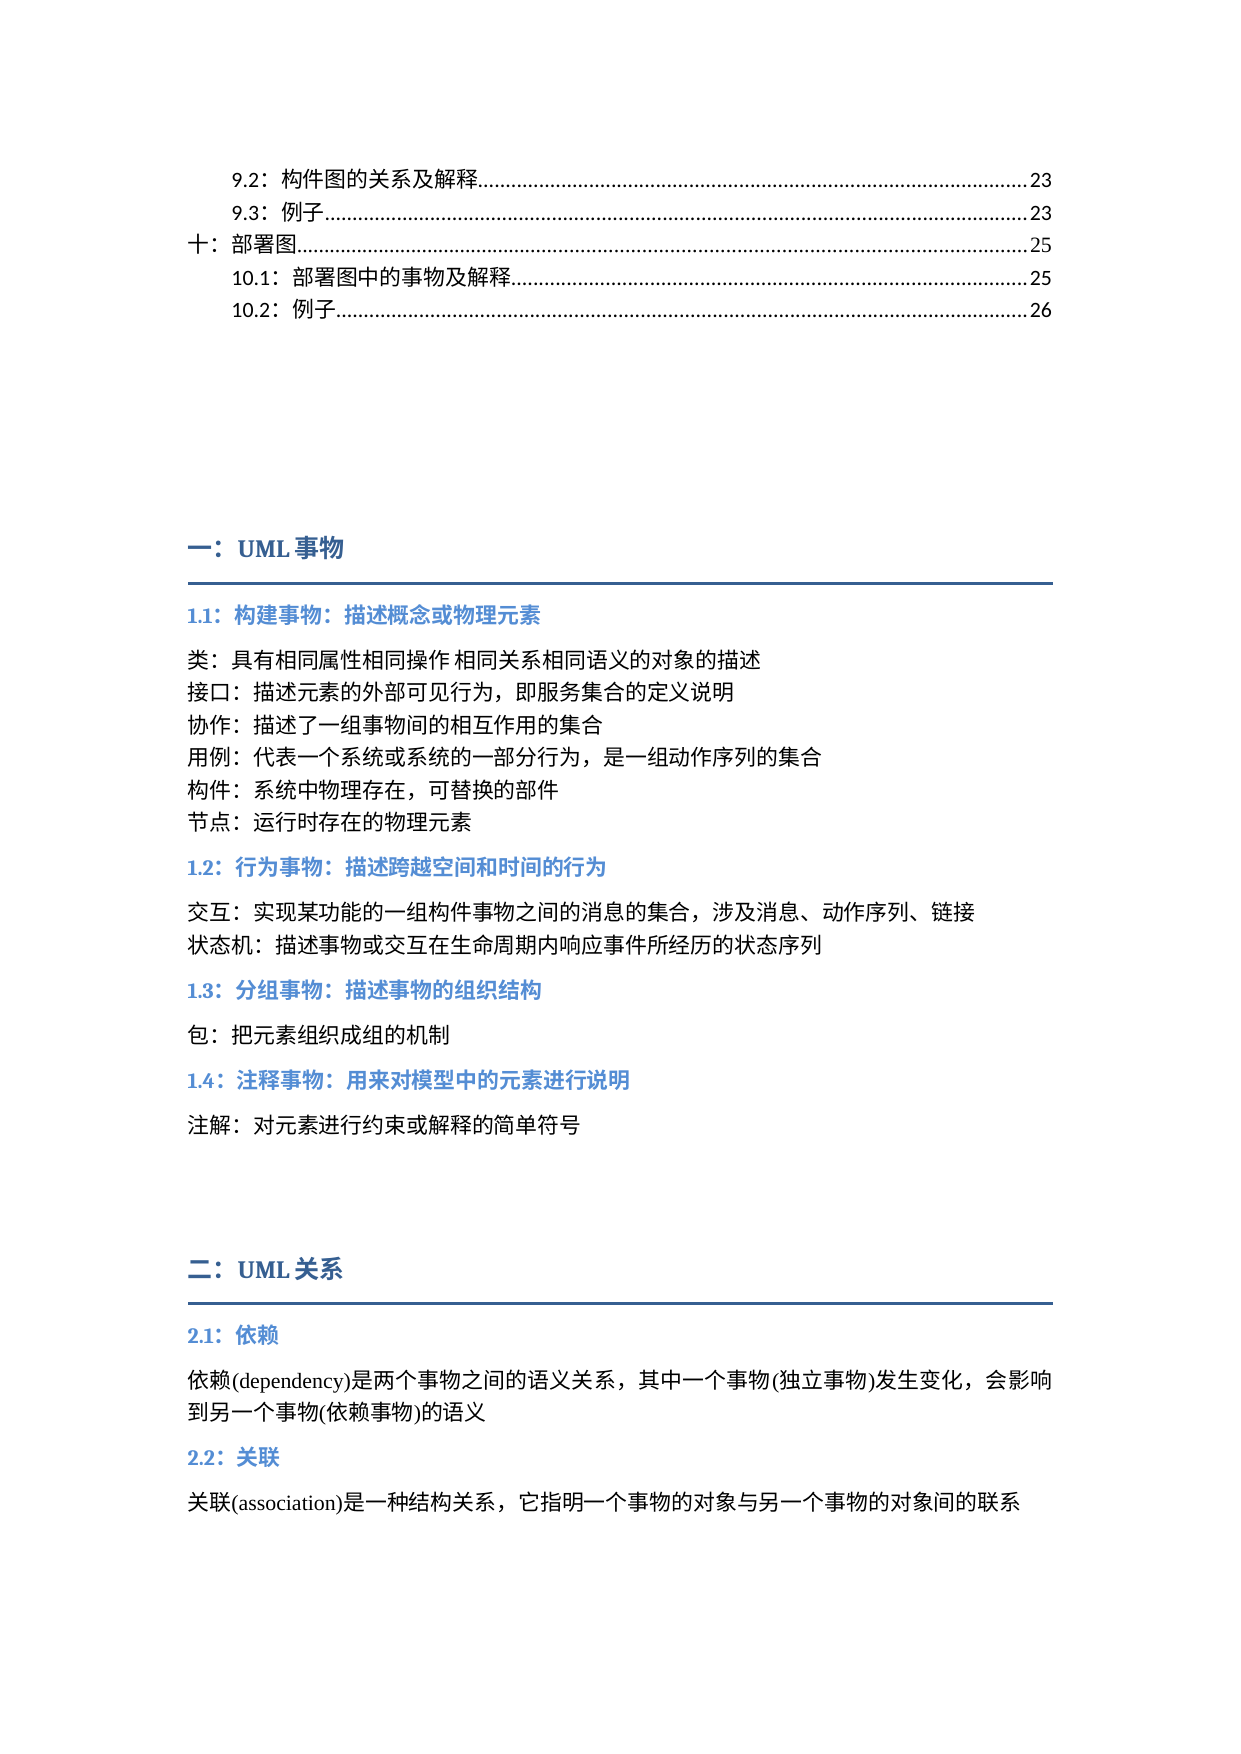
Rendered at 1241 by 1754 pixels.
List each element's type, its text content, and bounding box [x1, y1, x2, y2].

subtitle 1.4：注释事物：用来对模型中的元素进行说明 [187, 1062, 1053, 1095]
text 构件：系统中物理存在，可替换的部件 [187, 772, 1053, 805]
subtitle 2.1：依赖 [187, 1317, 1053, 1350]
text 依赖(dependency)是两个事物之间的语义关系，其中一个事物(独立事物)发生变化，会影响到另一个事物(依赖事物)的语义 [187, 1362, 1053, 1427]
text 接口：描述元素的外部可见行为，即服务集合的定义说明 [187, 675, 1053, 707]
text 用例：代表一个系统或系统的一部分行为，是一组动作序列的集合 [187, 740, 1053, 772]
text 交互：实现某功能的一组构件事物之间的消息的集合，涉及消息、动作序列、链接 [187, 895, 1053, 927]
subtitle 1.3：分组事物：描述事物的组织结构 [187, 972, 1053, 1005]
subtitle 1.1：构建事物：描述概念或物理元素 [187, 597, 1053, 630]
subtitle 1.2：行为事物：描述跨越空间和时间的行为 [187, 850, 1053, 882]
text 节点：运行时存在的物理元素 [187, 805, 1053, 837]
text 关联(association)是一种结构关系，它指明一个事物的对象与另一个事物的对象间的联系 [187, 1485, 1053, 1517]
text 注解：对元素进行约束或解释的简单符号 [187, 1107, 1053, 1140]
subtitle 2.2：关联 [187, 1440, 1053, 1472]
subtitle 二：UML关系 [187, 1235, 1053, 1305]
text 状态机：描述事物或交互在生命周期内响应事件所经历的状态序列 [187, 927, 1053, 960]
subtitle 一：UML事物 [187, 514, 1053, 585]
text 包：把元素组织成组的机制 [187, 1017, 1053, 1050]
text 协作：描述了一组事物间的相互作用的集合 [187, 707, 1053, 740]
text 类：具有相同属性相同操作 相同关系相同语义的对象的描述 [187, 642, 1053, 675]
